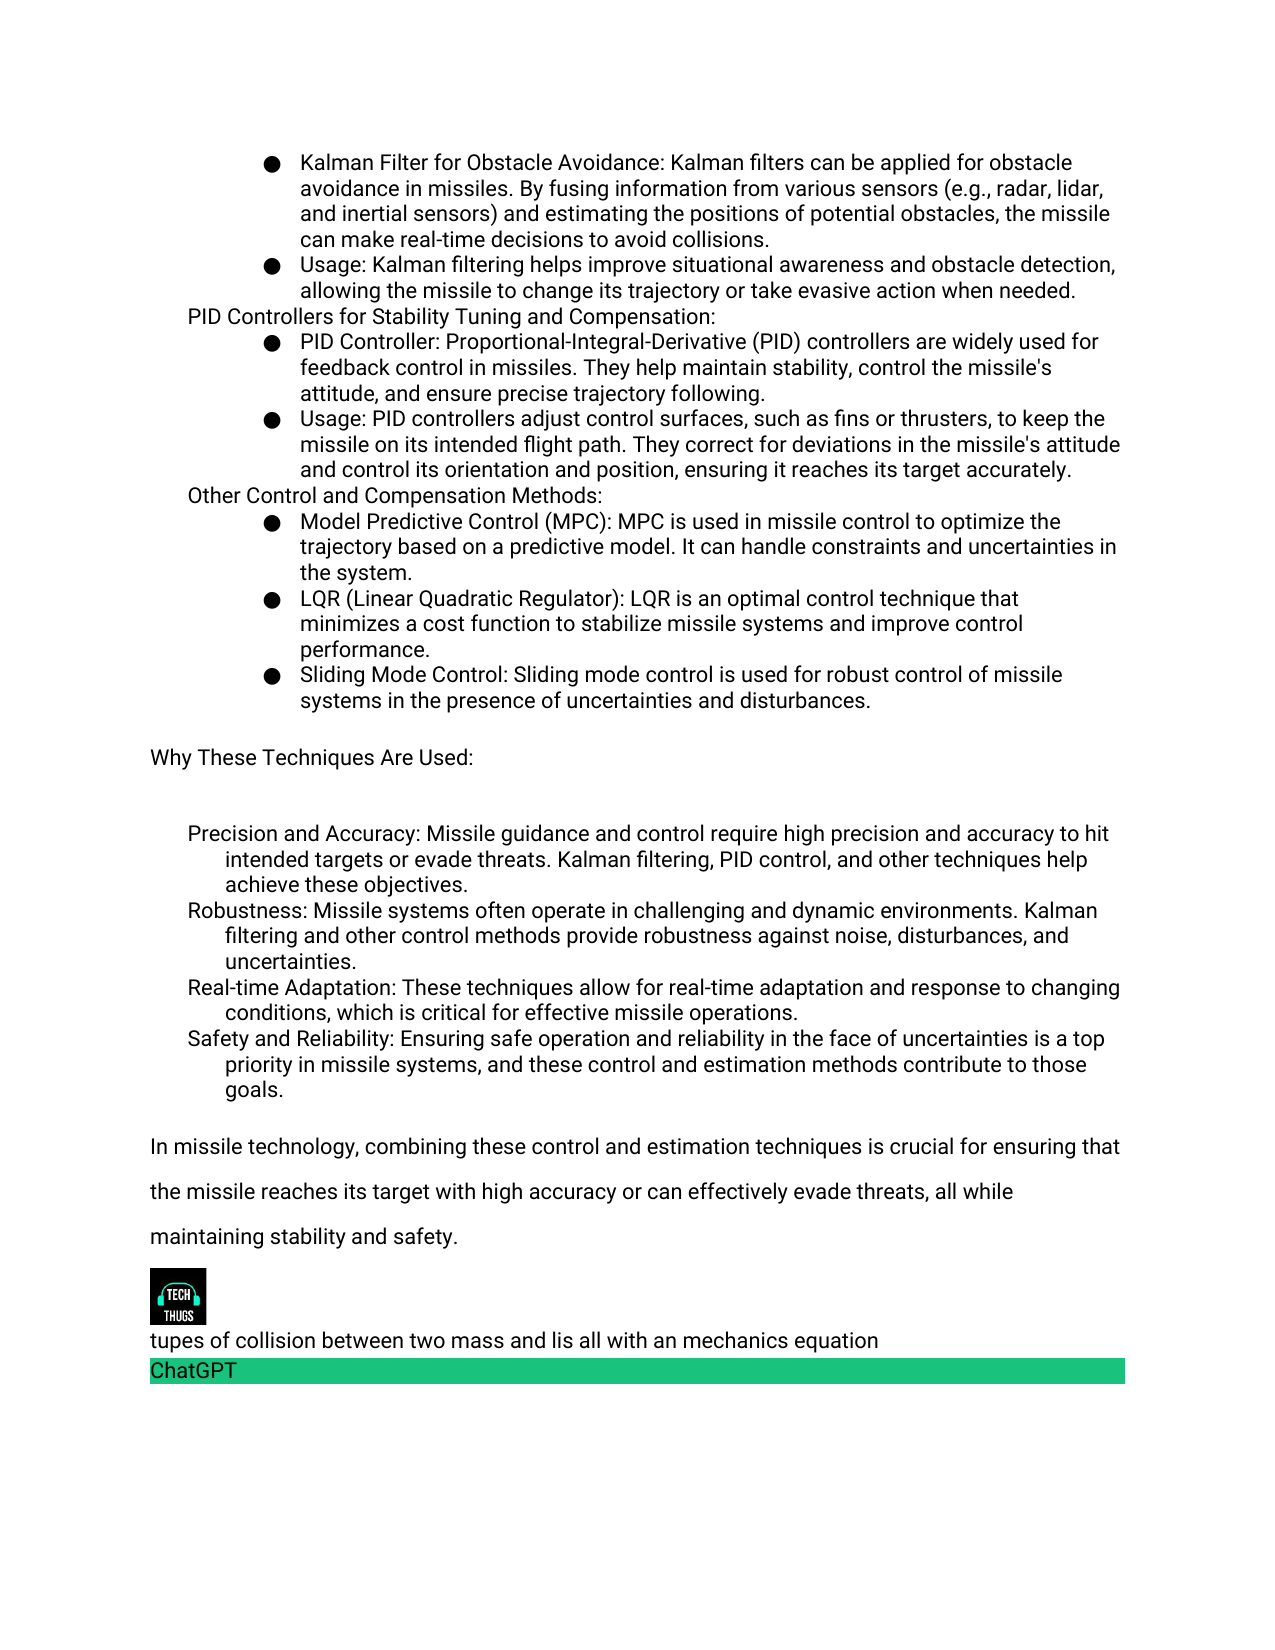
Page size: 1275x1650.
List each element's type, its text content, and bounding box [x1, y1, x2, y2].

list Other Control and Compensation Methods: [187, 483, 1125, 509]
text tupes of collision between two mass and lis all with an mechanics equation [150, 1329, 1125, 1354]
list Safety and Reliability: Ensuring safe operation and reliability in the face of uncertainties is a top priority in missile systems, and these control and estimation methods contribute to those goals. [187, 1026, 1125, 1103]
list Usage: Kalman filtering helps improve situational awareness and obstacle detection, allowing the missile to change its trajectory or take evasive action when needed. [262, 252, 1125, 304]
list Sliding Mode Control: Sliding mode control is used for robust control of missile systems in the presence of uncertainties and disturbances. [262, 662, 1125, 714]
text Why These Techniques Are Used: [150, 745, 1125, 771]
list Usage: PID controllers adjust control surfaces, such as fins or thrusters, to keep the missile on its intended flight path. They correct for deviations in the missile's attitude and control its orientation and position, ensuring it reaches its target accurately. [262, 406, 1125, 483]
list Kalman Filter for Obstacle Avoidance: Kalman filters can be applied for obstacle avoidance in missiles. By fusing information from various sensors (e.g., radar, lidar, and inertial sensors) and estimating the positions of potential obstacles, the missile can make real-time decisions to avoid collisions. [262, 150, 1125, 252]
text ChatGPT [150, 1358, 1125, 1384]
picture [150, 1268, 207, 1325]
list Precision and Accuracy: Missile guidance and control require high precision and accuracy to hit intended targets or evade threats. Kalman filtering, PID control, and other techniques help achieve these objectives. [187, 821, 1125, 898]
text In missile technology, combining these control and estimation techniques is crucial for ensuring that the missile reaches its target with high accuracy or can effectively evade threats, all while maintaining stability and safety. [150, 1134, 1125, 1249]
list Robustness: Missile systems often operate in challenging and dynamic environments. Kalman filtering and other control methods provide robustness against noise, disturbances, and uncertainties. [187, 898, 1125, 975]
list PID Controller: Proportional-Integral-Derivative (PID) controllers are widely used for feedback control in missiles. They help maintain stability, control the missile's attitude, and ensure precise trajectory following. [262, 329, 1125, 406]
list LQR (Linear Quadratic Regulator): LQR is an optimal control technique that minimizes a cost function to stabilize missile systems and improve control performance. [262, 586, 1125, 662]
list Real-time Adaptation: These techniques allow for real-time adaptation and response to changing conditions, which is critical for effective missile operations. [187, 975, 1125, 1026]
list Model Predictive Control (MPC): MPC is used in missile control to optimize the trajectory based on a predictive model. It can handle constraints and uncertainties in the system. [262, 509, 1125, 586]
list PID Controllers for Stability Tuning and Compensation: [187, 304, 1125, 329]
